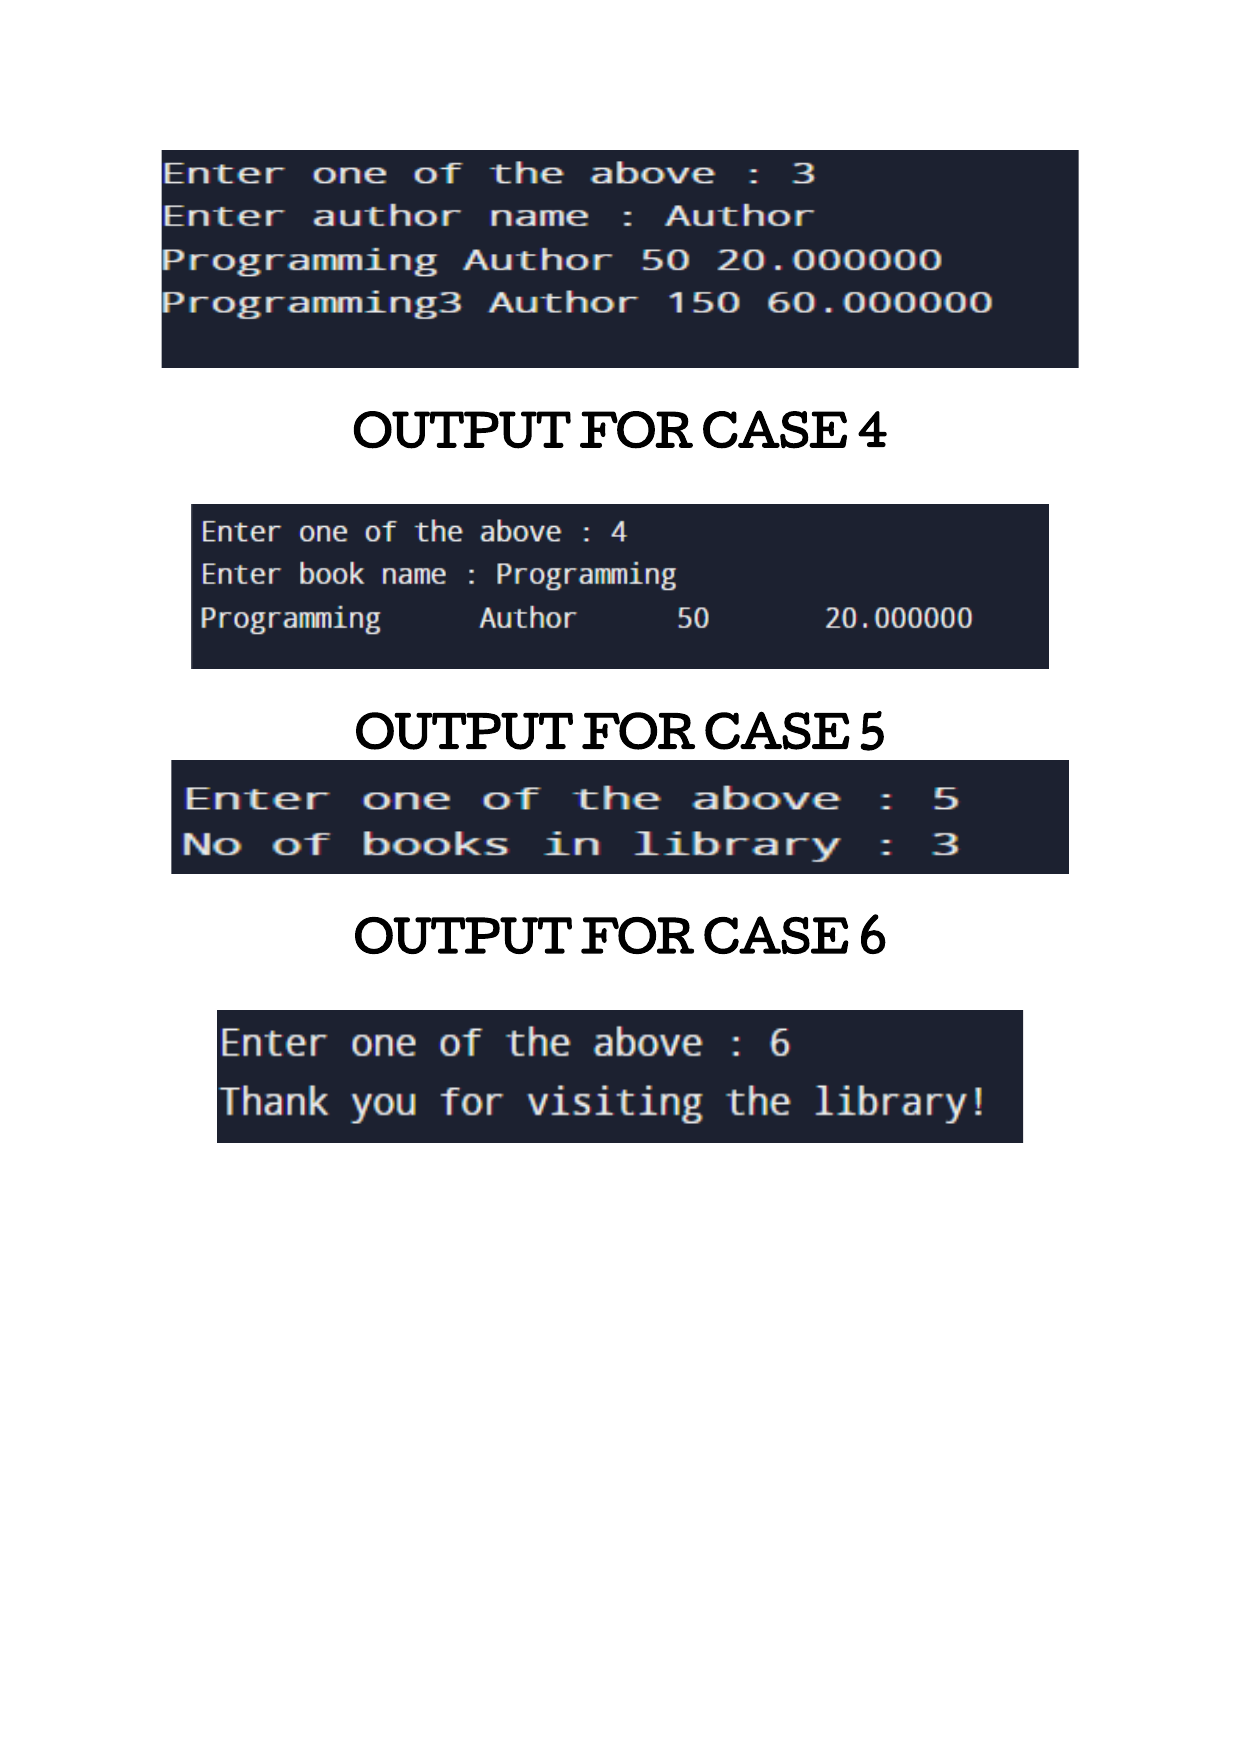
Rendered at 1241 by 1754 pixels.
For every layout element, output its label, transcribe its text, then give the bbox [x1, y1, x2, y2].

picture [191, 504, 1049, 669]
text OUTPUT FOR CASE 6 [150, 919, 1090, 964]
picture [161, 150, 1079, 368]
text OUTPUT FOR CASE 5 [150, 714, 1090, 760]
text OUTPUT FOR CASE 4 [150, 413, 1090, 459]
picture [171, 760, 1069, 874]
picture [217, 1010, 1024, 1143]
